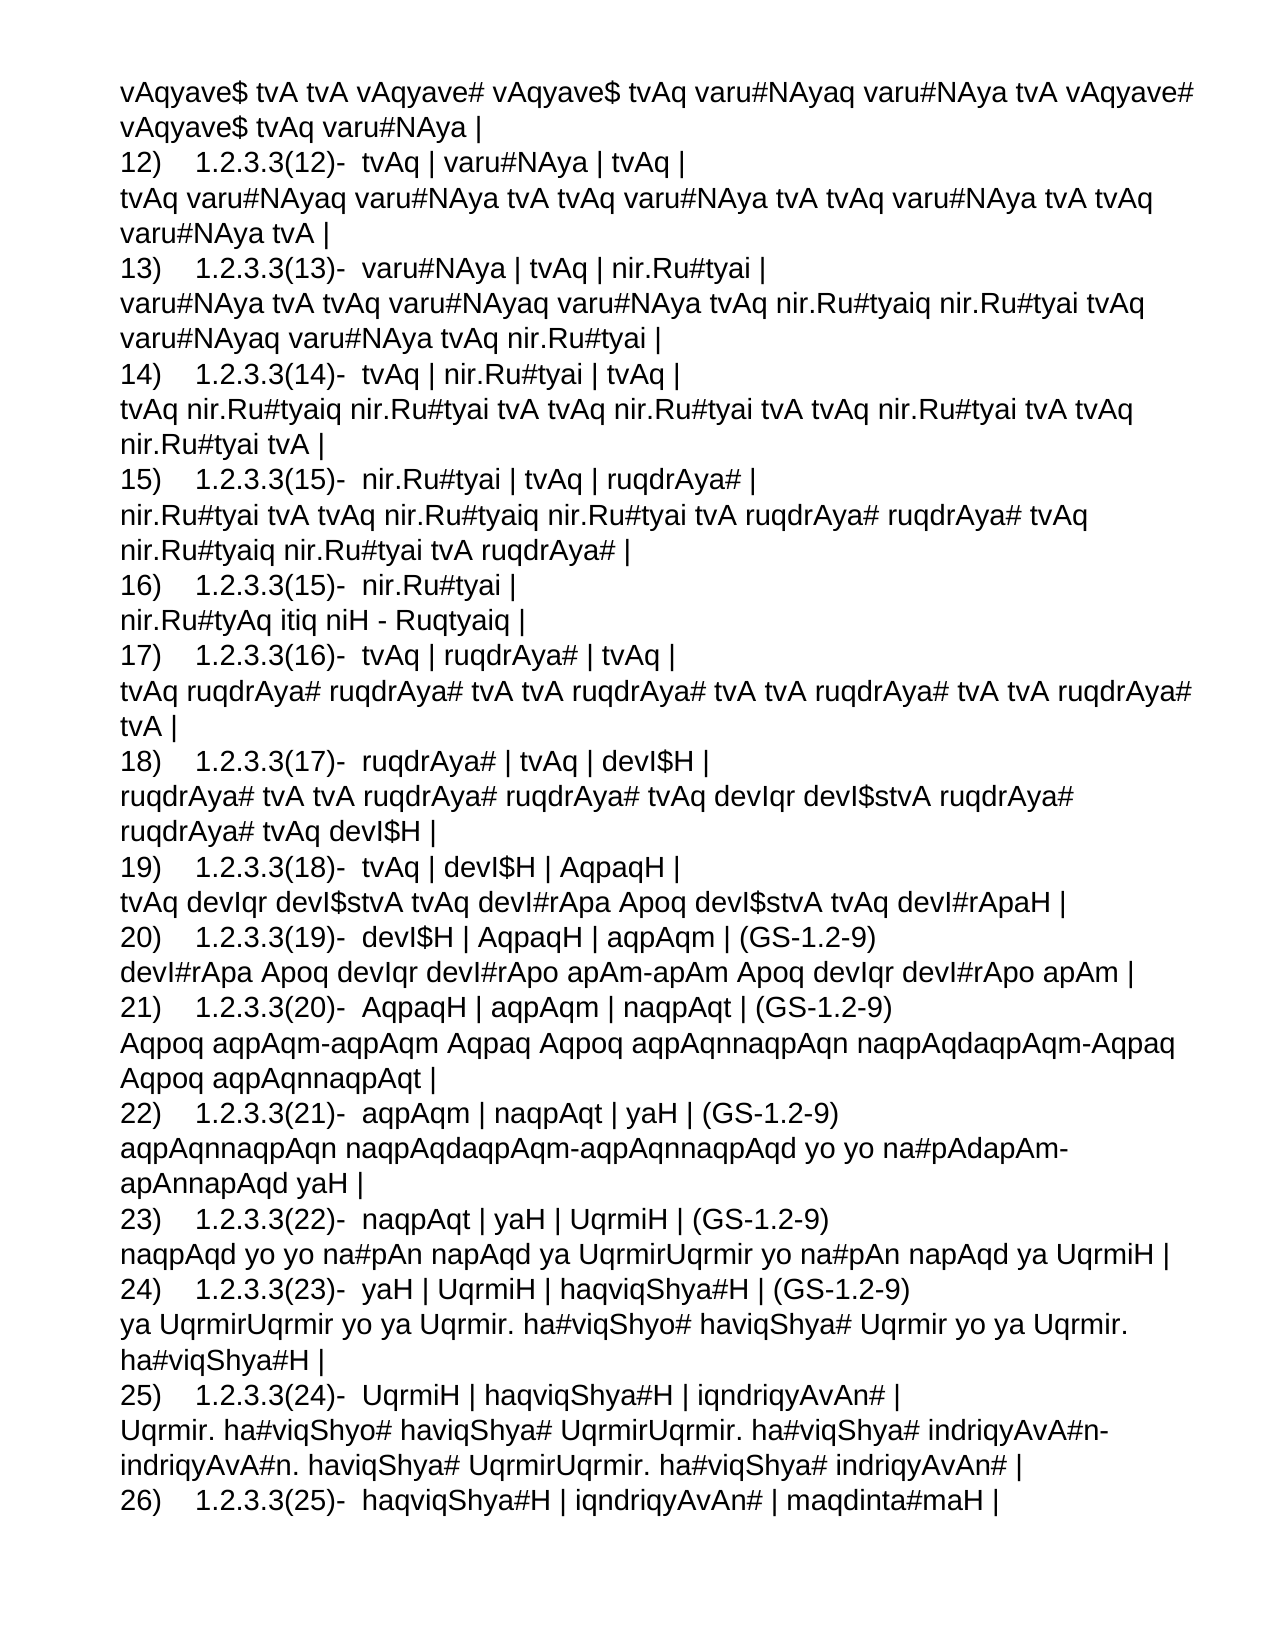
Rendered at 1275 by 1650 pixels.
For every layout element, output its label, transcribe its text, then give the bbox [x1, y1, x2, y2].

text 19) 1.2.3.3(18)- tvAq | devI$H | AqpaqH | [120, 849, 1200, 883]
text 13) 1.2.3.3(13)- varu#NAya | tvAq | nir.Ru#tyai | [120, 251, 1200, 284]
text 17) 1.2.3.3(16)- tvAq | ruqdrAya# | tvAq | [120, 638, 1200, 672]
text Aqpoq aqpAqm-aqpAqm Aqpaq Aqpoq aqpAqnnaqpAqn naqpAqdaqpAqm-Aqpaq Aqpoq aqpAqnnaqpAqt | [120, 1026, 1200, 1094]
text 12) 1.2.3.3(12)- tvAq | varu#NAya | tvAq | [120, 145, 1200, 179]
text 18) 1.2.3.3(17)- ruqdrAya# | tvAq | devI$H | [120, 744, 1200, 777]
text Uqrmir. ha#viqShyo# haviqShya# UqrmirUqrmir. ha#viqShya# indriqyAvA#n-indriqyAvA#n. haviqShya# UqrmirUqrmir. ha#viqShya# indriqyAvAn# | [120, 1413, 1200, 1482]
text 21) 1.2.3.3(20)- AqpaqH | aqpAqm | naqpAqt | (GS-1.2-9) [120, 990, 1200, 1024]
text nir.Ru#tyai tvA tvAq nir.Ru#tyaiq nir.Ru#tyai tvA ruqdrAya# ruqdrAya# tvAq nir.Ru#tyaiq nir.Ru#tyai tvA ruqdrAya# | [120, 497, 1200, 566]
text tvAq nir.Ru#tyaiq nir.Ru#tyai tvA tvAq nir.Ru#tyai tvA tvAq nir.Ru#tyai tvA tvAq nir.Ru#tyai tvA | [120, 392, 1200, 461]
text tvAq varu#NAyaq varu#NAya tvA tvAq varu#NAya tvA tvAq varu#NAya tvA tvAq varu#NAya tvA | [120, 181, 1200, 249]
text ruqdrAya# tvA tvA ruqdrAya# ruqdrAya# tvAq devIqr devI$stvA ruqdrAya# ruqdrAya# tvAq devI$H | [120, 779, 1200, 848]
text 16) 1.2.3.3(15)- nir.Ru#tyai | [120, 568, 1200, 601]
text 15) 1.2.3.3(15)- nir.Ru#tyai | tvAq | ruqdrAya# | [120, 462, 1200, 496]
text varu#NAya tvA tvAq varu#NAyaq varu#NAya tvAq nir.Ru#tyaiq nir.Ru#tyai tvAq varu#NAyaq varu#NAya tvAq nir.Ru#tyai | [120, 286, 1200, 355]
text 22) 1.2.3.3(21)- aqpAqm | naqpAqt | yaH | (GS-1.2-9) [120, 1096, 1200, 1129]
text naqpAqd yo yo na#pAn napAqd ya UqrmirUqrmir yo na#pAn napAqd ya UqrmiH | [120, 1237, 1200, 1270]
text 20) 1.2.3.3(19)- devI$H | AqpaqH | aqpAqm | (GS-1.2-9) [120, 920, 1200, 953]
text 23) 1.2.3.3(22)- naqpAqt | yaH | UqrmiH | (GS-1.2-9) [120, 1202, 1200, 1235]
text aqpAqnnaqpAqn naqpAqdaqpAqm-aqpAqnnaqpAqd yo yo na#pAdapAm-apAnnapAqd yaH | [120, 1131, 1200, 1200]
text devI#rApa Apoq devIqr devI#rApo apAm-apAm Apoq devIqr devI#rApo apAm | [120, 955, 1200, 989]
text nir.Ru#tyAq itiq niH - Ruqtyaiq | [120, 603, 1200, 637]
text tvAq ruqdrAya# ruqdrAya# tvA tvA ruqdrAya# tvA tvA ruqdrAya# tvA tvA ruqdrAya# tvA | [120, 673, 1200, 742]
text vAqyave$ tvA tvA vAqyave# vAqyave$ tvAq varu#NAyaq varu#NAya tvA vAqyave# vAqyave$ tvAq varu#NAya | [120, 75, 1200, 144]
text 26) 1.2.3.3(25)- haqviqShya#H | iqndriqyAvAn# | maqdinta#maH | [120, 1483, 1200, 1517]
text 25) 1.2.3.3(24)- UqrmiH | haqviqShya#H | iqndriqyAvAn# | [120, 1378, 1200, 1411]
text tvAq devIqr devI$stvA tvAq devI#rApa Apoq devI$stvA tvAq devI#rApaH | [120, 885, 1200, 918]
text 24) 1.2.3.3(23)- yaH | UqrmiH | haqviqShya#H | (GS-1.2-9) [120, 1272, 1200, 1306]
text ya UqrmirUqrmir yo ya Uqrmir. ha#viqShyo# haviqShya# Uqrmir yo ya Uqrmir. ha#viqShya#H | [120, 1307, 1200, 1376]
text 14) 1.2.3.3(14)- tvAq | nir.Ru#tyai | tvAq | [120, 357, 1200, 390]
